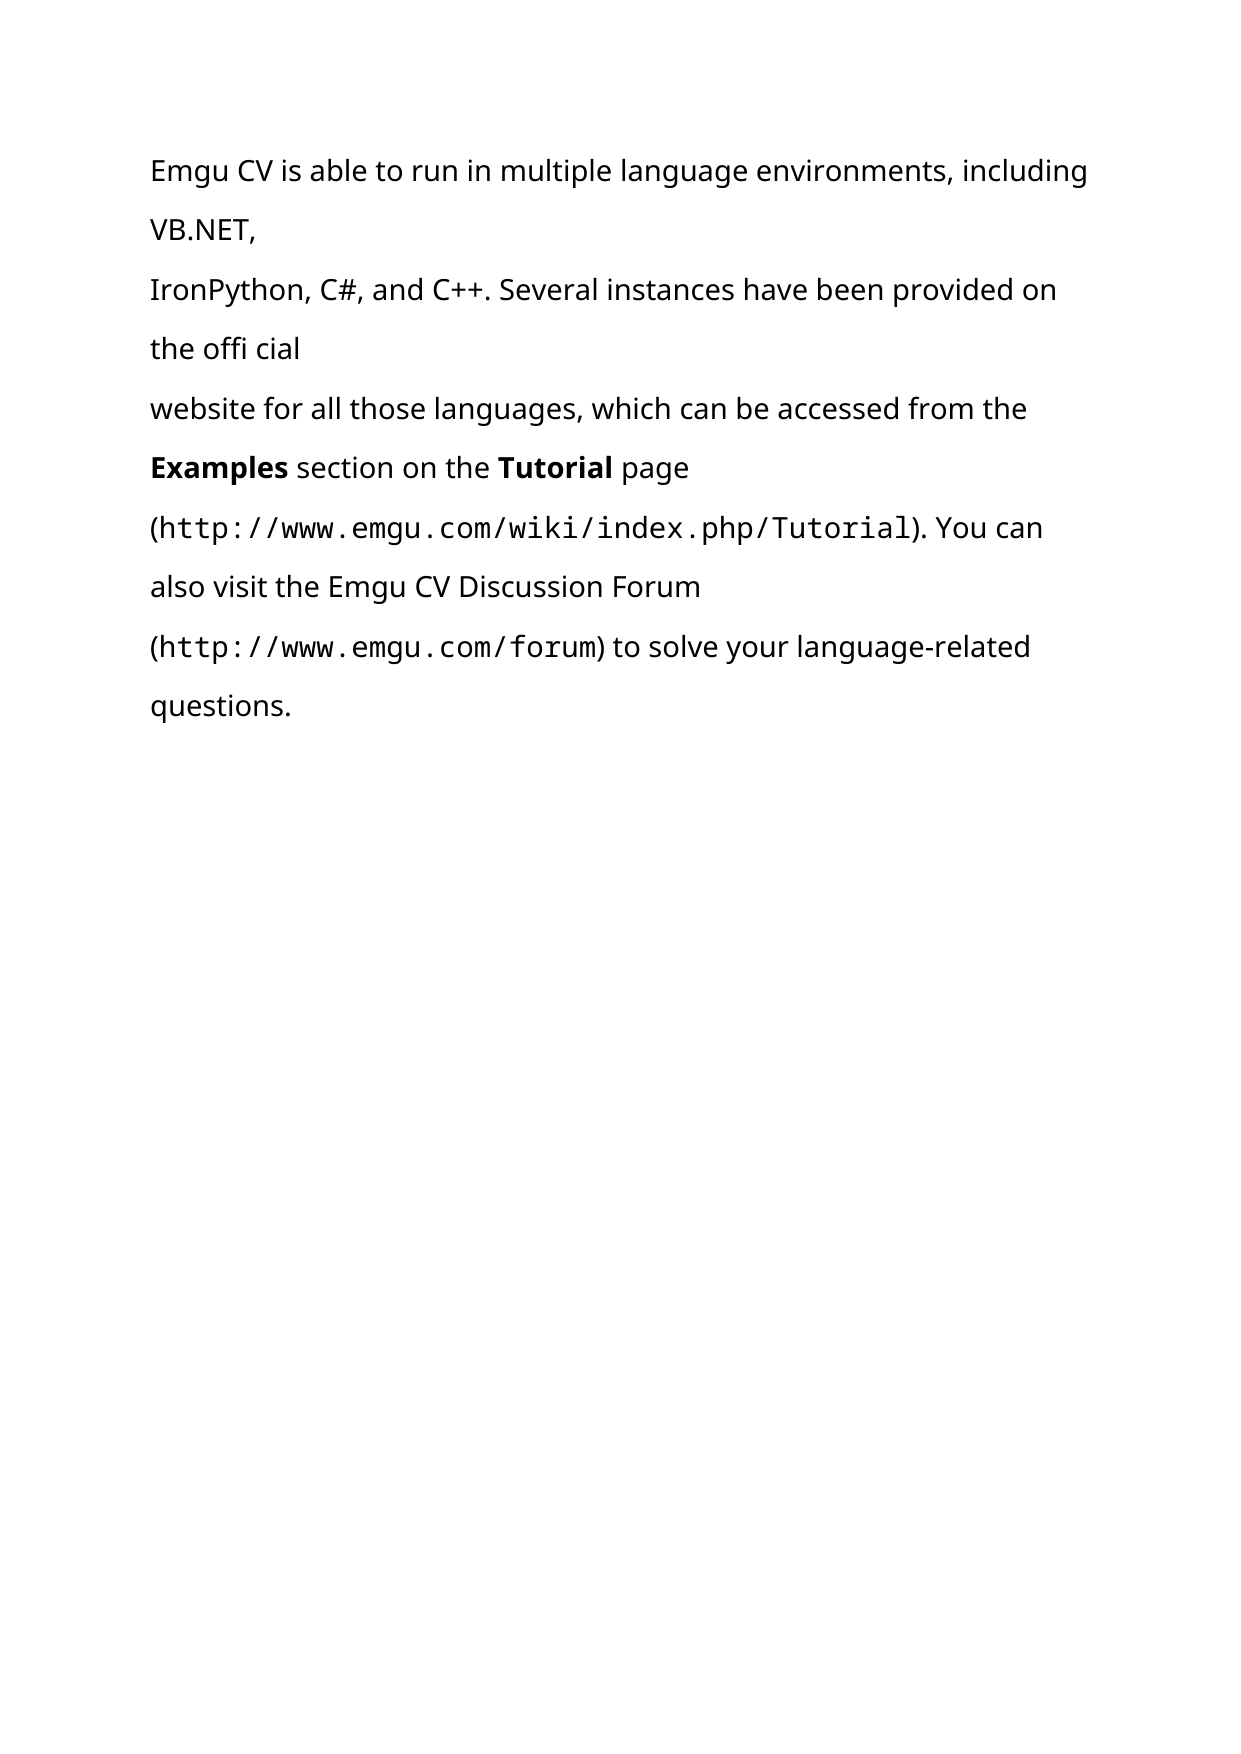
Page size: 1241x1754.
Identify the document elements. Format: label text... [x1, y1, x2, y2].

text website for all those languages, which can be accessed from the Examples section on the Tutorial page (http://www.emgu.com/wiki/index.php/Tutorial). You can also visit the Emgu CV Discussion Forum (http://www.emgu.com/forum) to solve your language-related questions. [150, 388, 1090, 725]
text IronPython, C#, and C++. Several instances have been provided on the offi cial [150, 269, 1090, 368]
text Emgu CV is able to run in multiple language environments, including VB.NET, [150, 150, 1090, 249]
